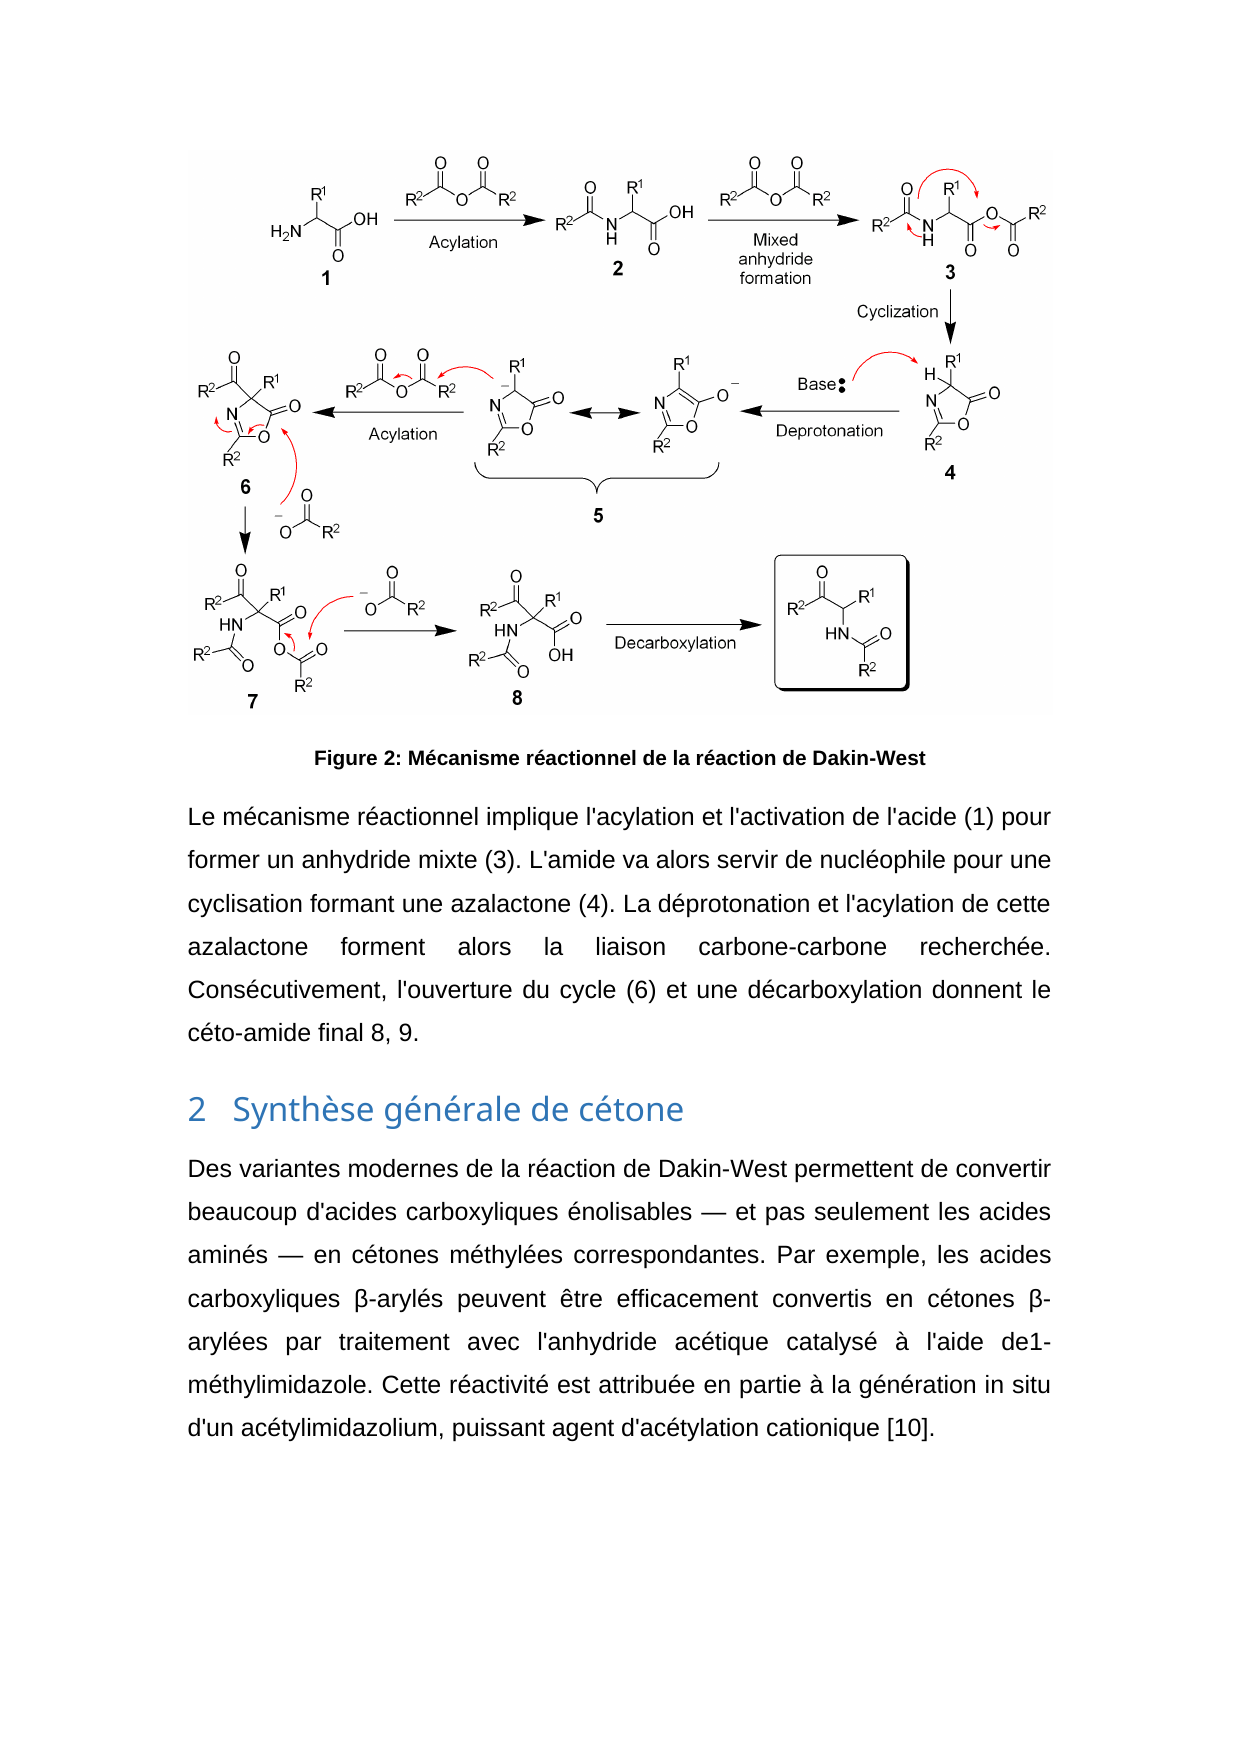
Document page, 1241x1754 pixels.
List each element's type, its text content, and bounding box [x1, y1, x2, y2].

text Des variantes modernes de la réaction de Dakin-West permettent de convertir beaucoup d'acides carboxyliques énolisables — et pas seulement les acides aminés — en cétones méthylées correspondantes. Par exemple, les acides carboxyliques β-arylés peuvent être efficacement convertis en cétones β-arylées par traitement avec l'anhydride acétique catalysé à l'aide de1-méthylimidazole. Cette réactivité est attribuée en partie à la génération in situ d'un acétylimidazolium, puissant agent d'acétylation cationique [10]. [187, 1154, 1053, 1442]
picture [187, 150, 1053, 715]
text Le mécanisme réactionnel implique l'acylation et l'activation de l'acide (1) pour former un anhydride mixte (3). L'amide va alors servir de nucléophile pour une cyclisation formant une azalactone (4). La déprotonation et l'acylation de cette azalactone forment alors la liaison carbone-carbone recherchée. Consécutivement, l'ouverture du cycle (6) et une décarboxylation donnent le céto-amide final 8, 9. [187, 802, 1053, 1047]
subtitle Synthèse générale de cétone [187, 1086, 1053, 1132]
